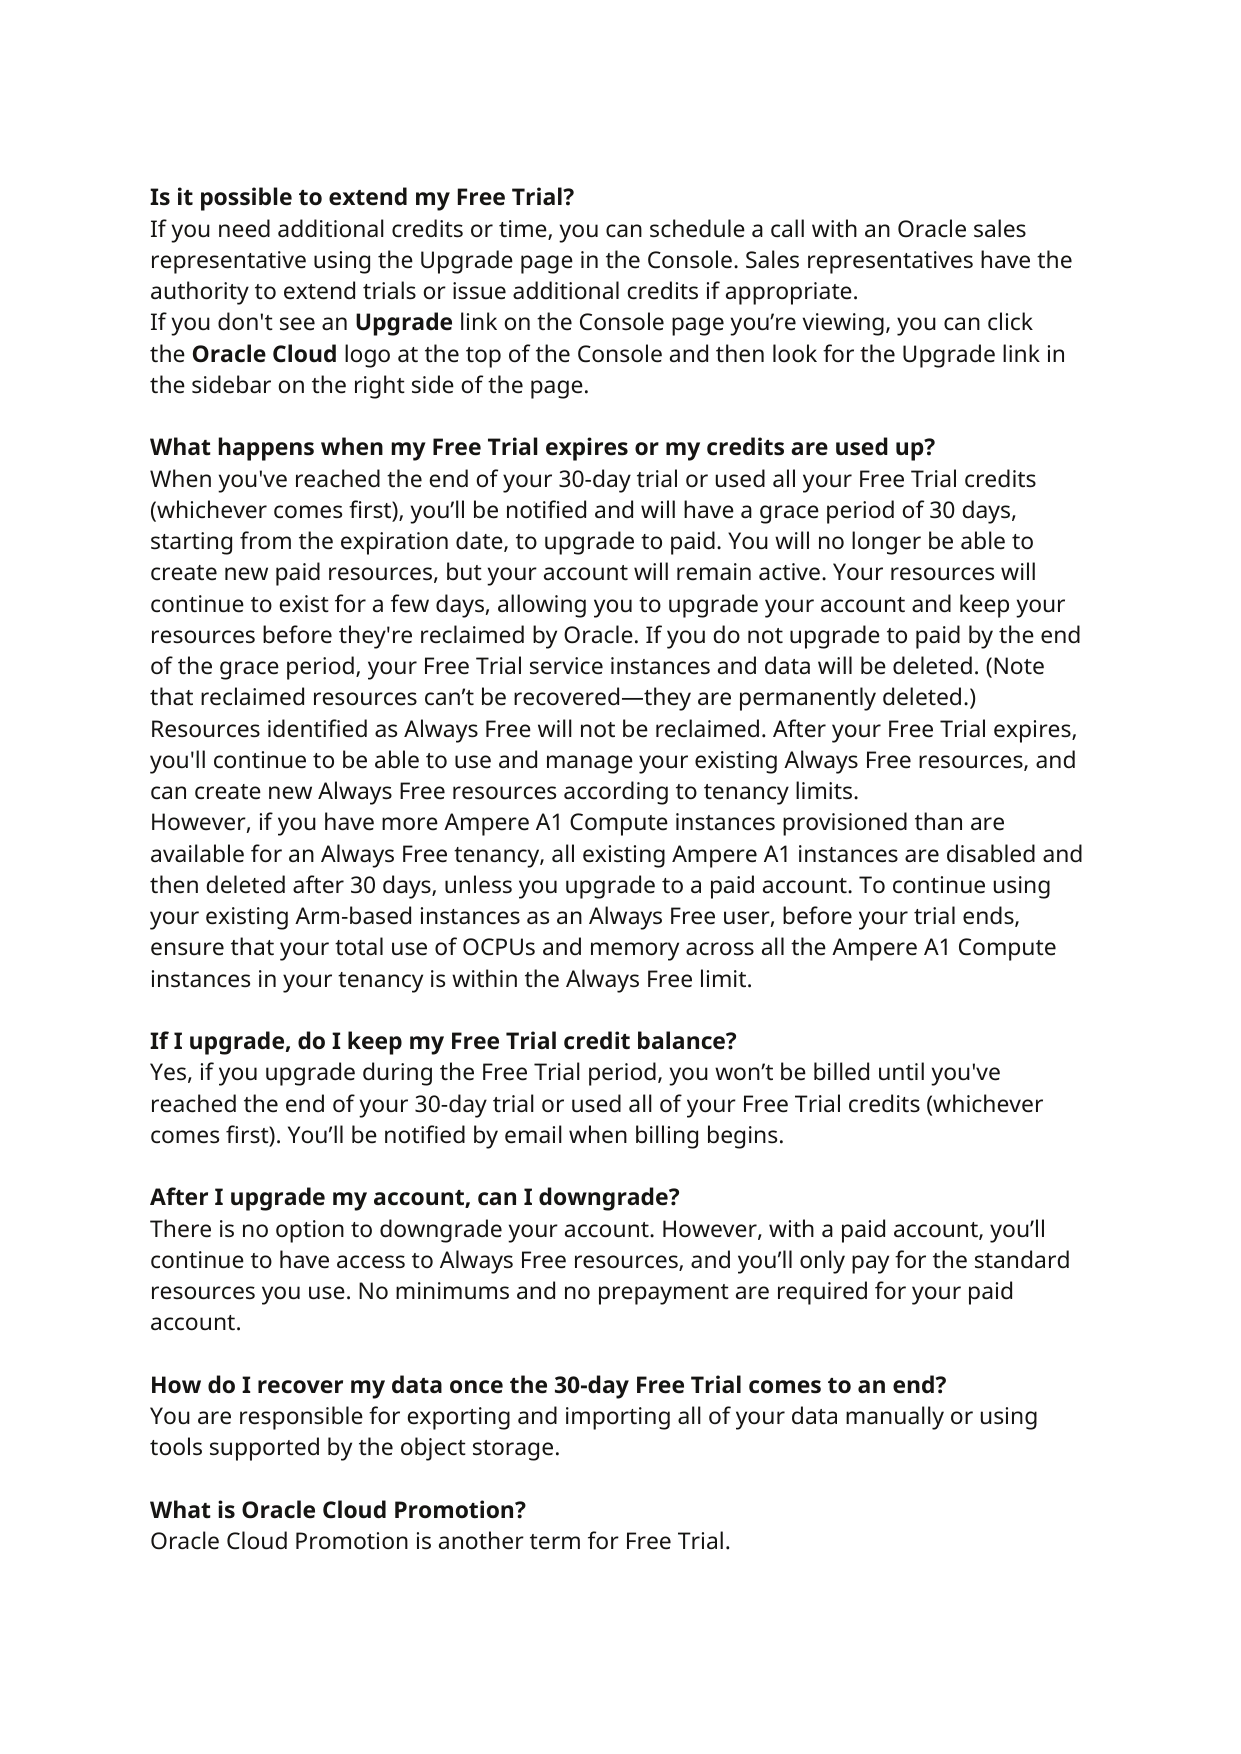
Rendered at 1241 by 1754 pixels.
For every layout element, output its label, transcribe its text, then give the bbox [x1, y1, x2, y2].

text Yes, if you upgrade during the Free Trial period, you won’t be billed until you've reached the end of your 30-day trial or used all of your Free Trial credits (whichever comes first). You’ll be notified by email when billing begins. [150, 1056, 1090, 1150]
text There is no option to downgrade your account. However, with a paid account, you’ll continue to have access to Always Free resources, and you’ll only pay for the standard resources you use. No minimums and no prepayment are required for your paid account. [150, 1212, 1090, 1337]
text What happens when my Free Trial expires or my credits are used up? [150, 431, 1090, 462]
text Resources identified as Always Free will not be reclaimed. After your Free Trial expires, you'll continue to be able to use and manage your existing Always Free resources, and can create new Always Free resources according to tenancy limits. [150, 712, 1090, 806]
text You are responsible for exporting and importing all of your data manually or using tools supported by the object storage. [150, 1400, 1090, 1462]
text Is it possible to extend my Free Trial? [150, 181, 1090, 212]
text If you don't see an Upgrade link on the Console page you’re viewing, you can click the Oracle Cloud logo at the top of the Console and then look for the Upgrade link in the sidebar on the right side of the page. [150, 306, 1090, 400]
text Oracle Cloud Promotion is another term for Free Trial. [150, 1525, 1090, 1556]
text However, if you have more Ampere A1 Compute instances provisioned than are available for an Always Free tenancy, all existing Ampere A1 instances are disabled and then deleted after 30 days, unless you upgrade to a paid account. To continue using your existing Arm-based instances as an Always Free user, before your trial ends, ensure that your total use of OCPUs and memory across all the Ampere A1 Compute instances in your tenancy is within the Always Free limit. [150, 806, 1090, 994]
text If you need additional credits or time, you can schedule a call with an Oracle sales representative using the Upgrade page in the Console. Sales representatives have the authority to extend trials or issue additional credits if appropriate. [150, 212, 1090, 306]
text What is Oracle Cloud Promotion? [150, 1494, 1090, 1525]
text When you've reached the end of your 30-day trial or used all your Free Trial credits (whichever comes first), you’ll be notified and will have a grace period of 30 days, starting from the expiration date, to upgrade to paid. You will no longer be able to create new paid resources, but your account will remain active. Your resources will continue to exist for a few days, allowing you to upgrade your account and keep your resources before they're reclaimed by Oracle. If you do not upgrade to paid by the end of the grace period, your Free Trial service instances and data will be deleted. (Note that reclaimed resources can’t be recovered—they are permanently deleted.) [150, 462, 1090, 712]
text After I upgrade my account, can I downgrade? [150, 1181, 1090, 1212]
text How do I recover my data once the 30-day Free Trial comes to an end? [150, 1369, 1090, 1400]
text If I upgrade, do I keep my Free Trial credit balance? [150, 1025, 1090, 1056]
